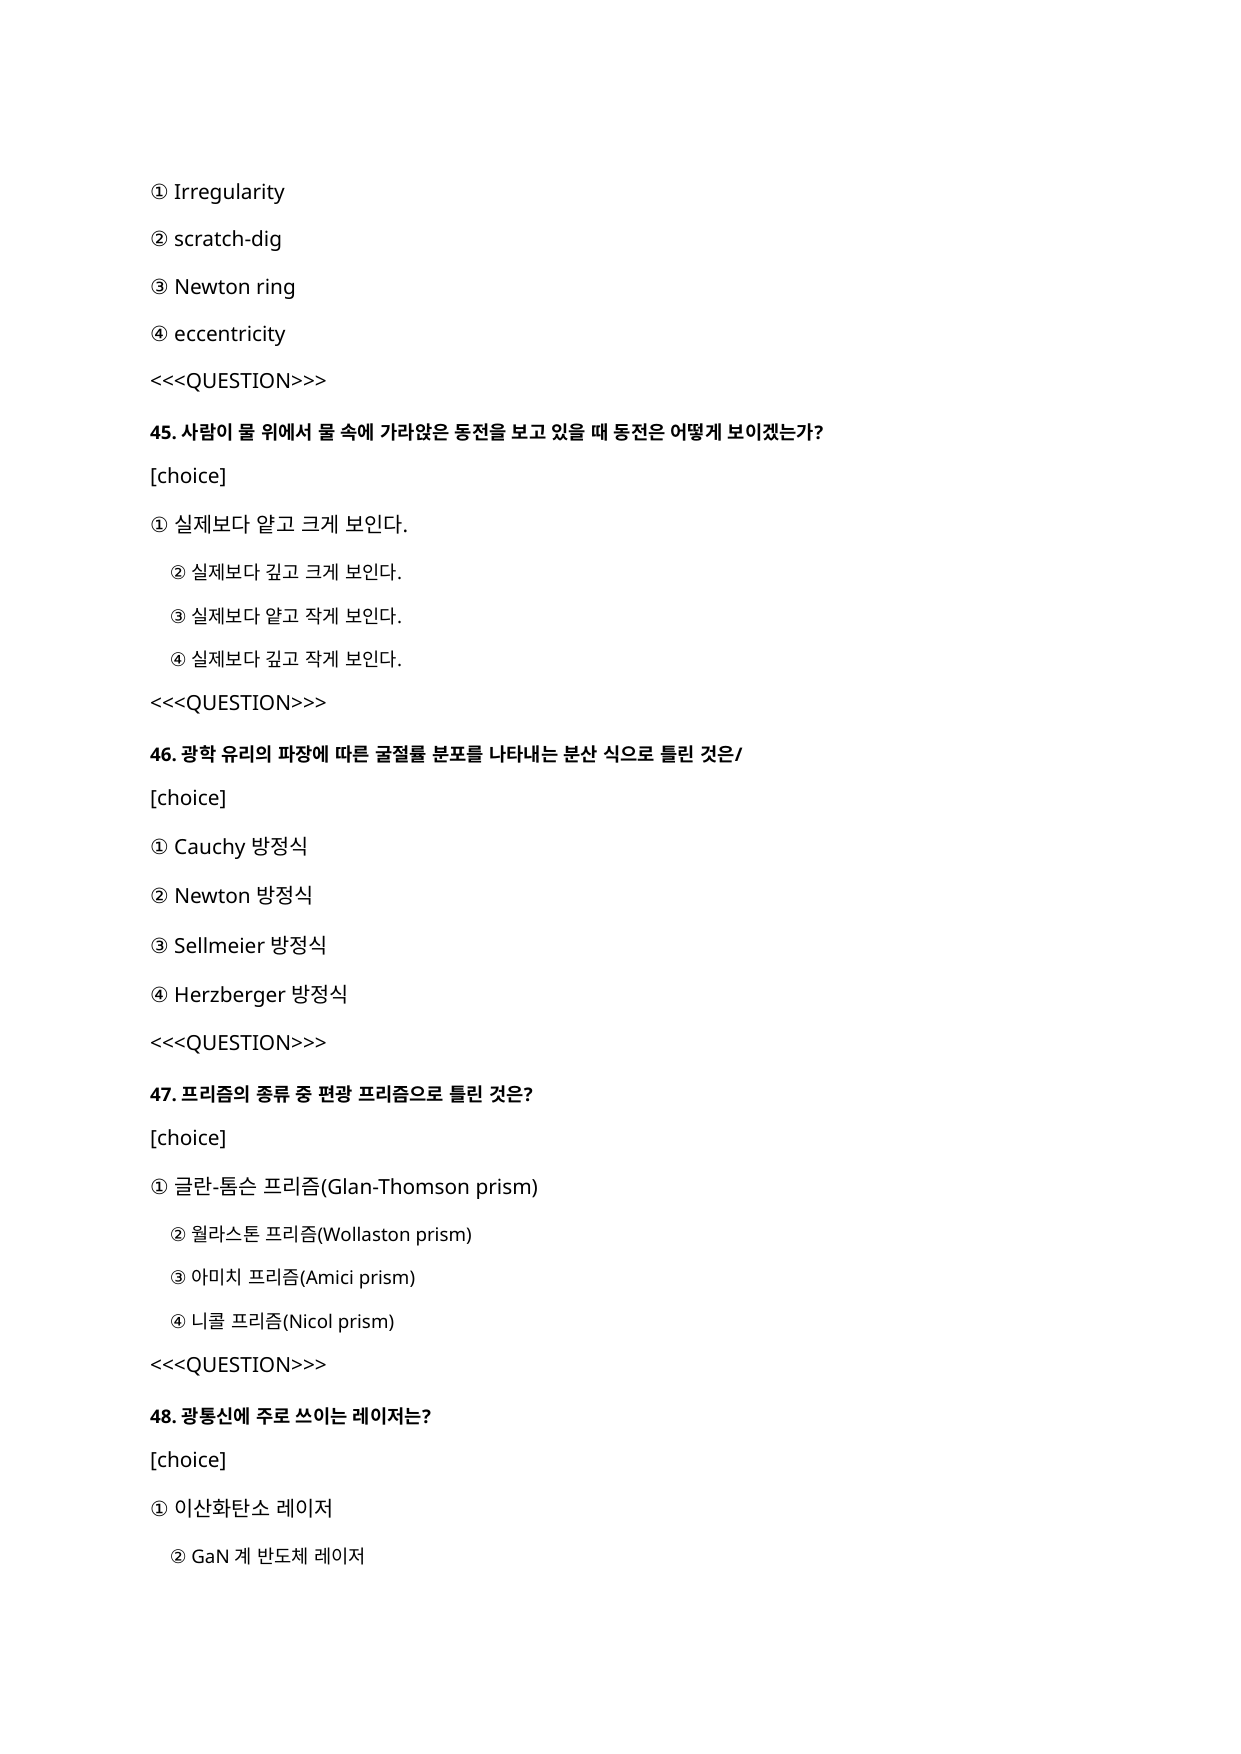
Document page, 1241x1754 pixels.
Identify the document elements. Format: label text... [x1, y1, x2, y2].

text [choice] [150, 1123, 1090, 1151]
text [choice] [150, 783, 1090, 812]
text 48. 광통신에 주로 쓰이는 레이저는? [150, 1401, 1090, 1428]
text [choice] [150, 1445, 1090, 1473]
text 47. 프리즘의 종류 중 편광 프리즘으로 틀린 것은? [150, 1079, 1090, 1107]
text ② 월라스톤 프리즘(Wollaston prism) [150, 1219, 1090, 1247]
text ③ 아미치 프리즘(Amici prism) [150, 1263, 1090, 1290]
text ① Cauchy 방정식 [150, 830, 1090, 861]
text 45. 사람이 물 위에서 물 속에 가라앉은 동전을 보고 있을 때 동전은 어떻게 보이겠는가? [150, 418, 1090, 445]
text ② 실제보다 깊고 크게 보인다. [150, 558, 1090, 585]
text ② scratch-dig [150, 224, 1090, 253]
text ① Irregularity [150, 177, 1090, 206]
text [choice] [150, 461, 1090, 490]
text <<<QUESTION>>> [150, 688, 1090, 717]
text <<<QUESTION>>> [150, 366, 1090, 395]
text ① 이산화탄소 레이저 [150, 1492, 1090, 1522]
text ③ Newton ring [150, 272, 1090, 300]
text ④ eccentricity [150, 319, 1090, 347]
text ③ 실제보다 얕고 작게 보인다. [150, 601, 1090, 628]
text <<<QUESTION>>> [150, 1028, 1090, 1056]
text ① 글란-톰슨 프리즘(Glan-Thomson prism) [150, 1170, 1090, 1200]
text ④ 실제보다 깊고 작게 보인다. [150, 645, 1090, 672]
text 46. 광학 유리의 파장에 따른 굴절률 분포를 나타내는 분산 식으로 틀린 것은/ [150, 740, 1090, 767]
text <<<QUESTION>>> [150, 1350, 1090, 1378]
text ③ Sellmeier 방정식 [150, 929, 1090, 959]
text ② Newton 방정식 [150, 880, 1090, 910]
text ② GaN 계 반도체 레이저 [150, 1541, 1090, 1568]
text ④ 니콜 프리즘(Nicol prism) [150, 1306, 1090, 1333]
text ④ Herzberger 방정식 [150, 978, 1090, 1009]
text ① 실제보다 얕고 크게 보인다. [150, 508, 1090, 539]
